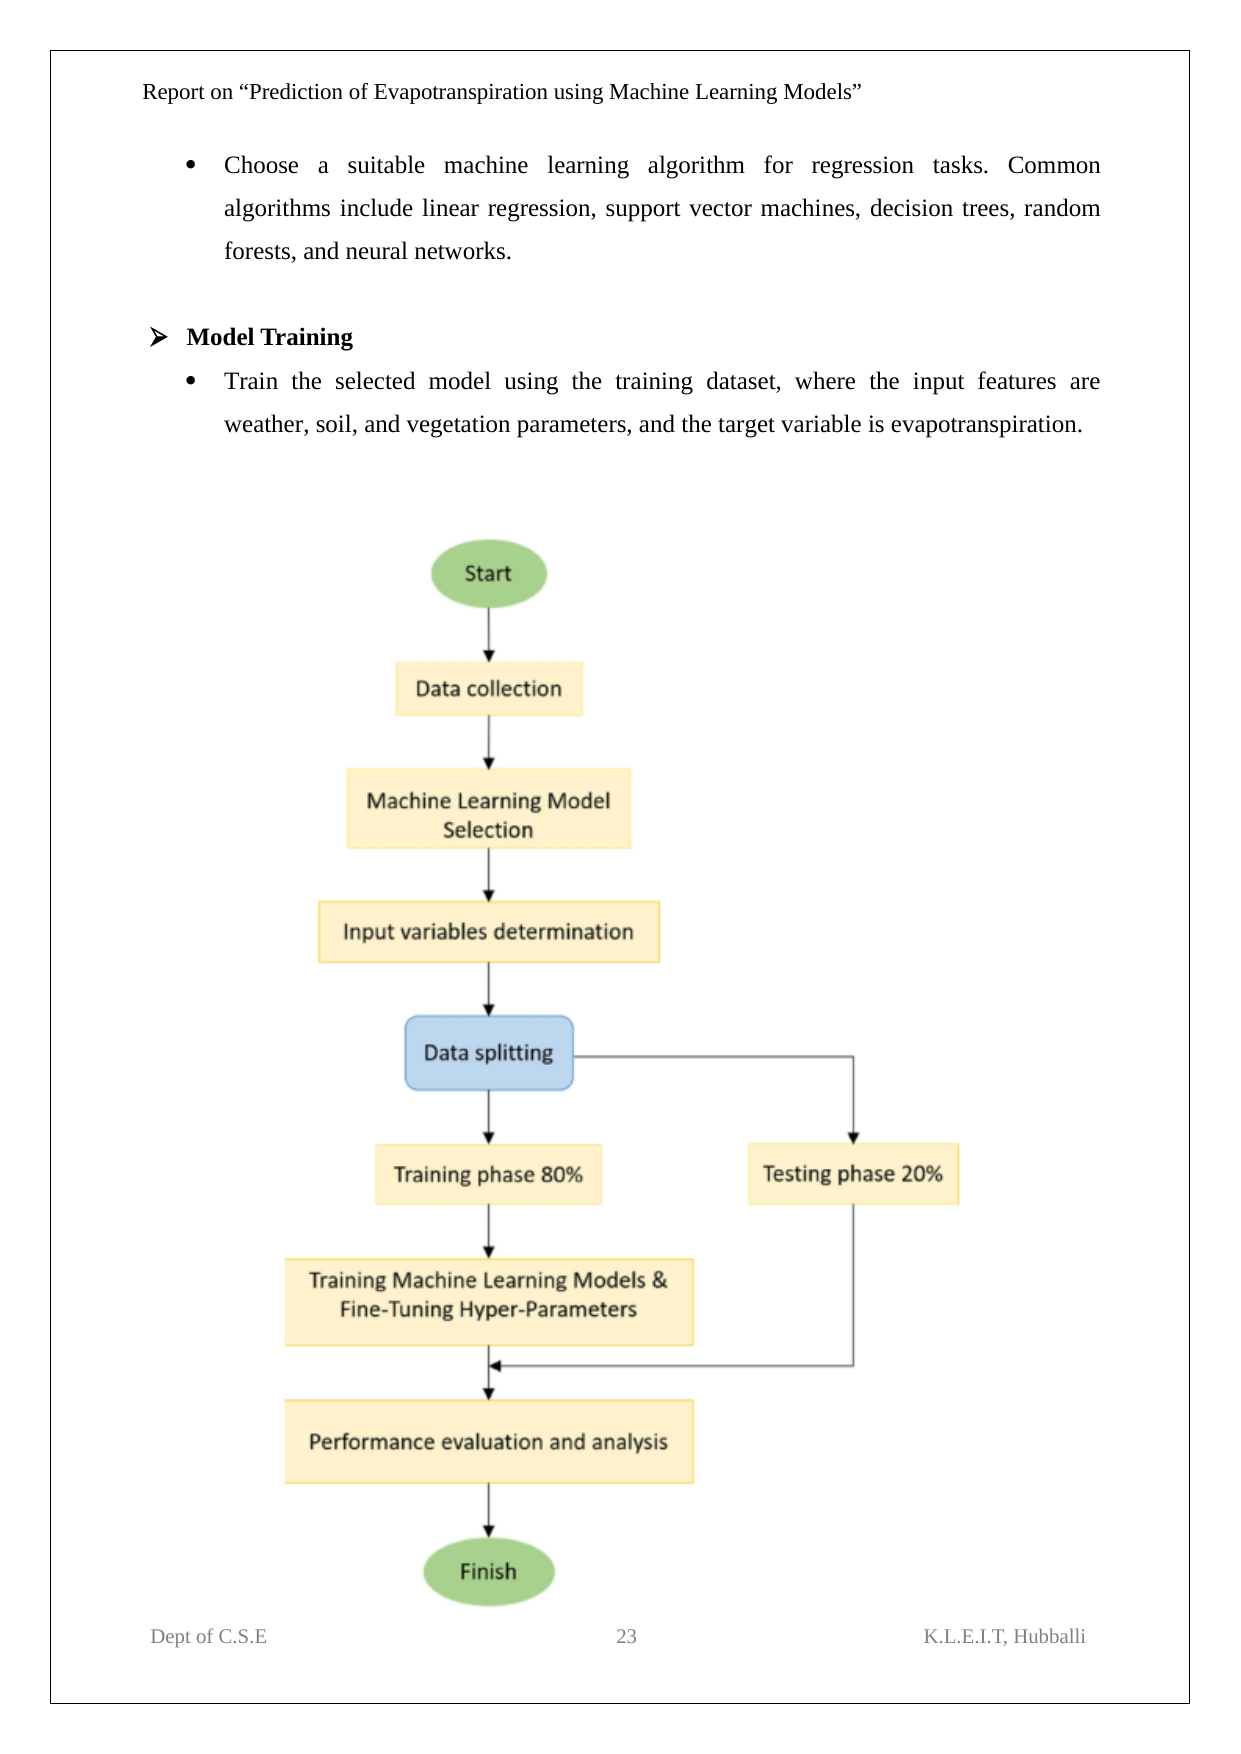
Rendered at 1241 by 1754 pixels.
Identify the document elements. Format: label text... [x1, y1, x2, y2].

picture [283, 538, 961, 1609]
list Train the selected model using the training dataset, where the input features are weather, soil, and vegetation parameters, and the target variable is evapotranspiration. [186, 366, 1102, 438]
list Choose a suitable machine learning algorithm for regression tasks. Common algorithms include linear regression, support vector machines, decision trees, random forests, and neural networks. [186, 150, 1102, 265]
list Model Training [149, 322, 1102, 351]
